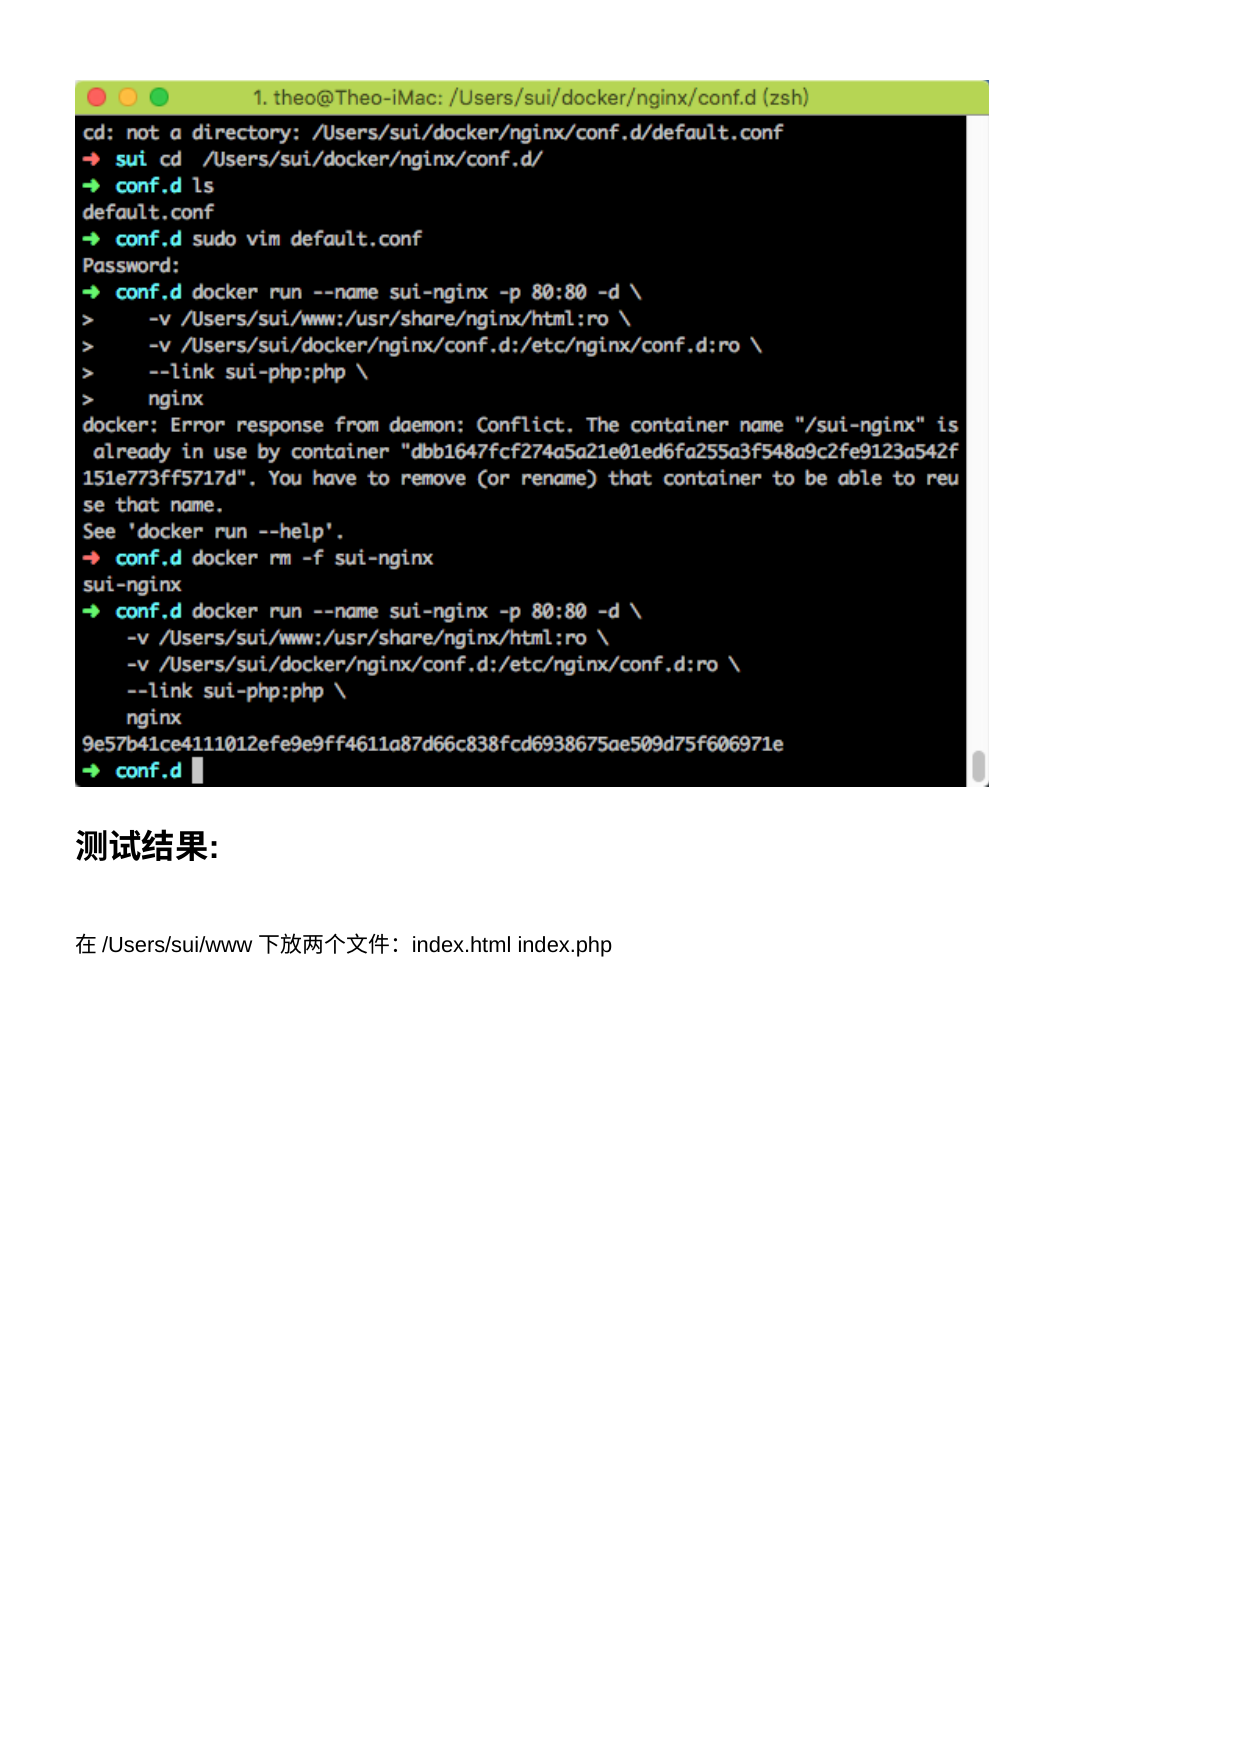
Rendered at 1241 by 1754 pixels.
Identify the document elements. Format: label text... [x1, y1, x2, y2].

subtitle 测试结果: [75, 811, 1165, 876]
picture [75, 80, 989, 787]
text 在 /Users/sui/www 下放两个文件：index.html index.php [75, 927, 1165, 959]
